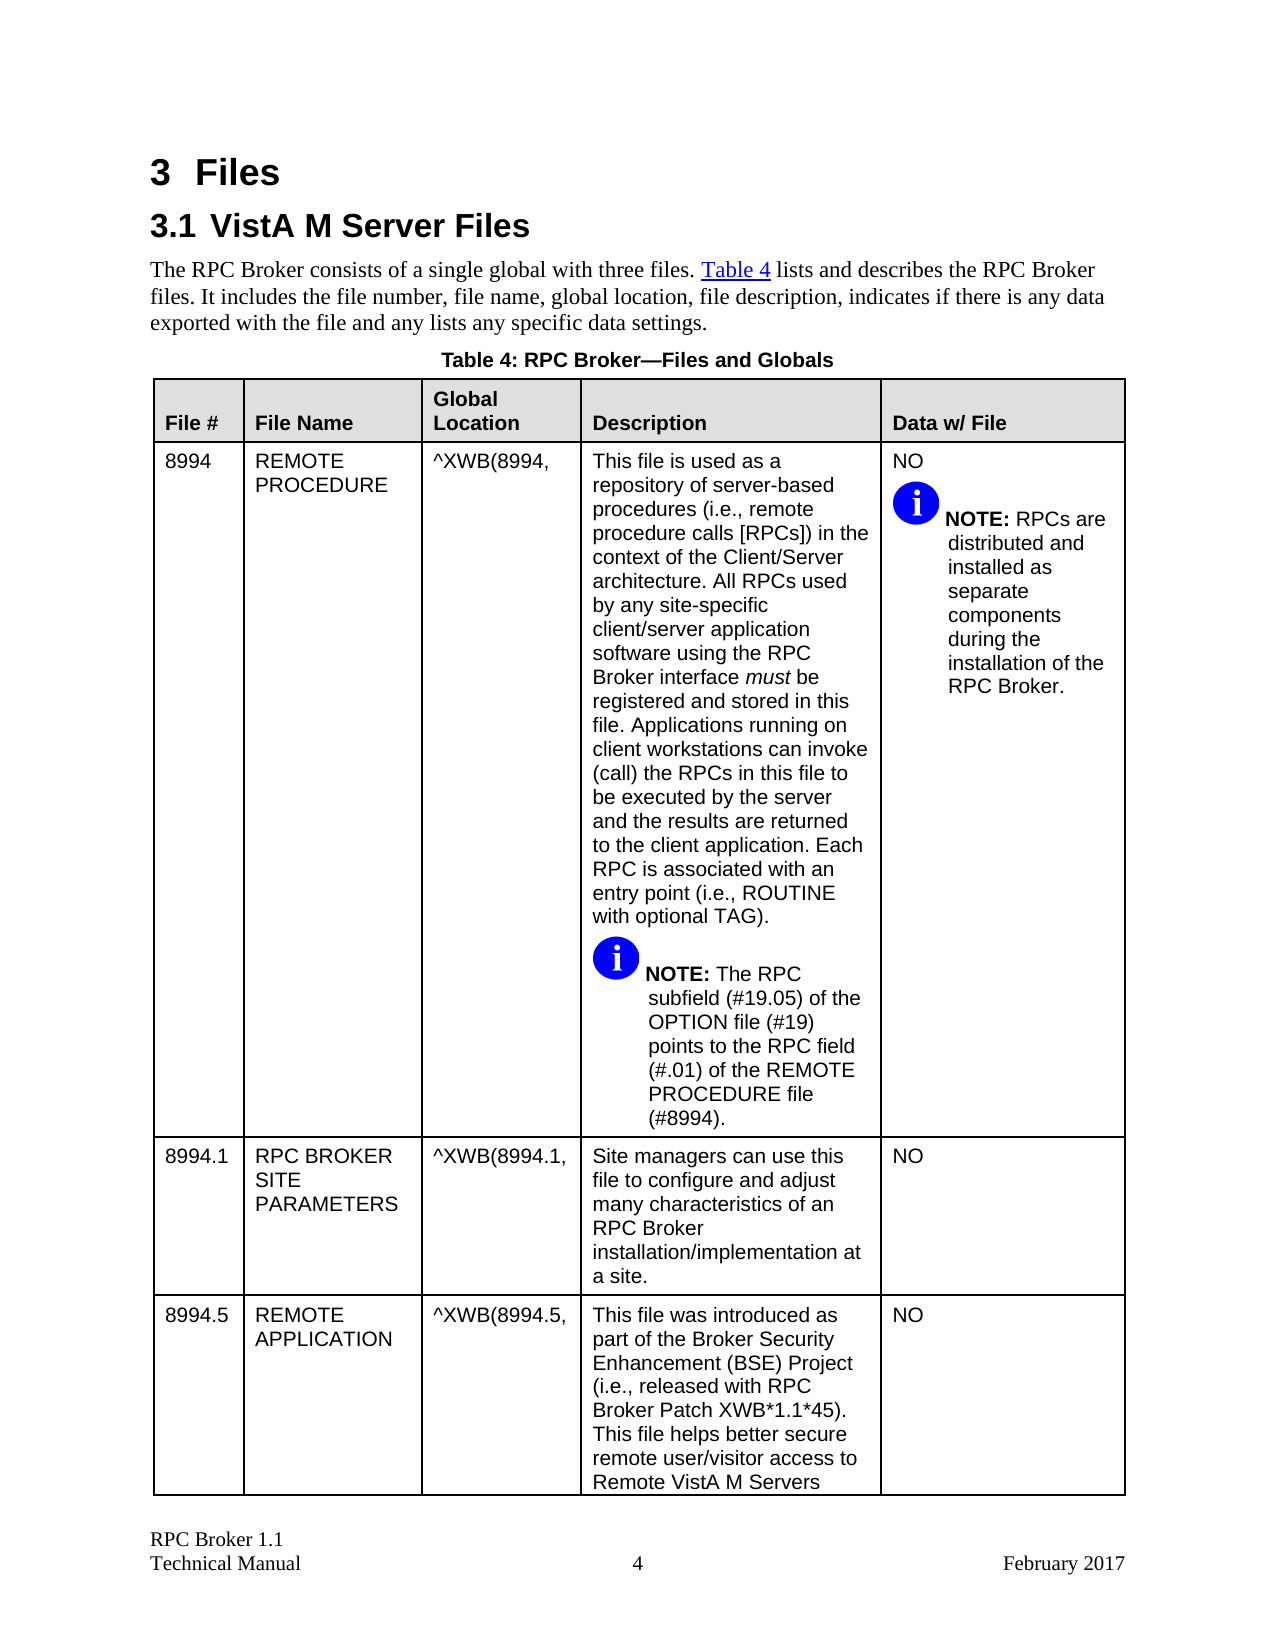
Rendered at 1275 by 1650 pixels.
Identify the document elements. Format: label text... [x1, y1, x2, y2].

table_cell Site managers can use this file to configure and adjust many characteristics of an RPC Broker installation/implementation at a site. [582, 1138, 880, 1294]
table_cell 8994 [155, 443, 243, 1136]
table_header Global Location [423, 380, 580, 441]
table_cell ^XWB(8994.5, [423, 1296, 580, 1494]
table_cell ^XWB(8994, [423, 443, 580, 1136]
subtitle VistA M Server Files [150, 206, 1125, 244]
table_cell RPC BROKER SITE PARAMETERS [245, 1138, 421, 1294]
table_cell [582, 1296, 880, 1494]
table_cell ^XWB(8994.1, [423, 1138, 580, 1294]
table_cell REMOTE APPLICATION [245, 1296, 421, 1494]
table_header Data w/ File [882, 380, 1124, 441]
table_cell REMOTE PROCEDURE [245, 443, 421, 1136]
picture [592, 934, 640, 982]
picture [892, 479, 940, 527]
table_cell 8994.5 [155, 1296, 243, 1494]
text Table 4: RPC Broker—Files and Globals [150, 348, 1125, 372]
table_header File Name [245, 380, 421, 441]
table_header Description [582, 380, 880, 441]
table_cell NO NOTE: RPCs are distributed and installed as separate components during the installation of the RPC Broker. [882, 443, 1124, 1136]
table_cell NO [882, 1138, 1124, 1294]
table_header File # [155, 380, 243, 441]
subtitle Files [150, 150, 1125, 193]
table_cell 8994.1 [155, 1138, 243, 1294]
table_cell This file is used as a repository of server-based procedures (i.e., remote procedure calls [RPCs]) in the context of the Client/Server architecture. All RPCs used by any site-specific client/server application software using the RPC Broker interface must be registered and stored in this file. Applications running on client workstations can invoke (call) the RPCs in this file to be executed by the server and the results are returned to the client application. Each RPC is associated with an entry point (i.e., ROUTINE with optional TAG). NOTE: The RPC subfield (#19.05) of the OPTION file (#19) points to the RPC field (#.01) of the REMOTE PROCEDURE file (#8994). [582, 443, 880, 1136]
table_cell NO [882, 1296, 1124, 1494]
text The RPC Broker consists of a single global with three files. Table 4 lists and describes the RPC Broker files. It includes the file number, file name, global location, file description, indicates if there is any data exported with the file and any lists any specific data settings. [150, 257, 1125, 336]
